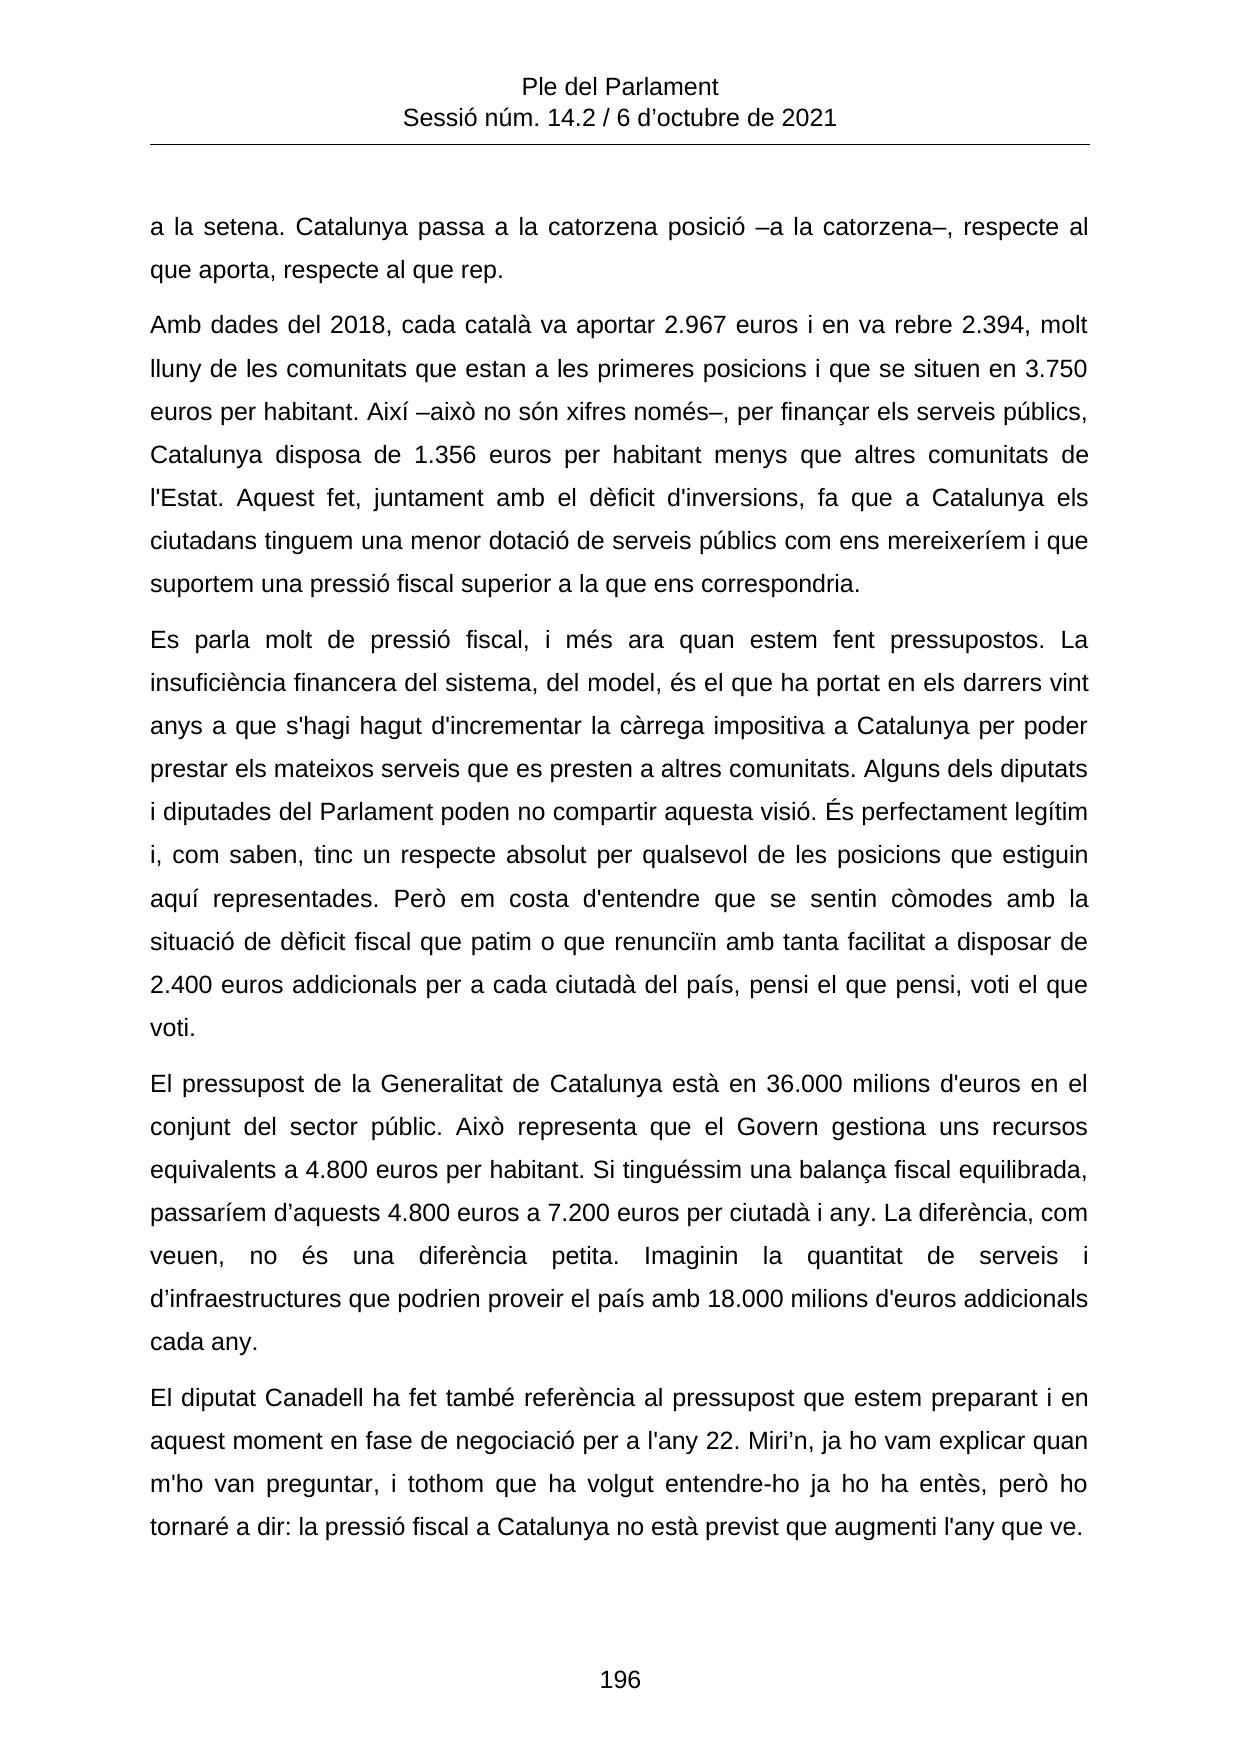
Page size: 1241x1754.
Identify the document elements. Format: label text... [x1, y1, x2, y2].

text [150, 212, 1090, 284]
text Amb dades del 2018, cada català va aportar 2.967 euros i en va rebre 2.394, molt lluny de les comunitats que estan a les primeres posicions i que se situen en 3.750 euros per habitant. Així –això no són xifres només–, per finançar els serveis públics, Catalunya disposa de 1.356 euros per habitant menys que altres comunitats de l'Estat. Aquest fet, juntament amb el dèficit d'inversions, fa que a Catalunya els ciutadans tinguem una menor dotació de serveis públics com ens mereixeríem i que suportem una pressió fiscal superior a la que ens correspondria. [150, 311, 1090, 598]
text El diputat Canadell ha fet també referència al pressupost que estem preparant i en aquest moment en fase de negociació per a l'any 22. Miri’n, ja ho vam explicar quan m'ho van preguntar, i tothom que ha volgut entendre-ho ja ho ha entès, però ho tornaré a dir: la pressió fiscal a Catalunya no està previst que augmenti l'any que ve. [150, 1383, 1090, 1541]
text El pressupost de la Generalitat de Catalunya està en 36.000 milions d'euros en el conjunt del sector públic. Això representa que el Govern gestiona uns recursos equivalents a 4.800 euros per habitant. Si tinguéssim una balança fiscal equilibrada, passaríem d’aquests 4.800 euros a 7.200 euros per ciutadà i any. La diferència, com veuen, no és una diferència petita. Imaginin la quantitat de serveis i d’infraestructures que podrien proveir el país amb 18.000 milions d'euros addicionals cada any. [150, 1069, 1090, 1356]
text Es parla molt de pressió fiscal, i més ara quan estem fent pressupostos. La insuficiència financera del sistema, del model, és el que ha portat en els darrers vint anys a que s'hagi hagut d'incrementar la càrrega impositiva a Catalunya per poder prestar els mateixos serveis que es presten a altres comunitats. Alguns dels diputats i diputades del Parlament poden no compartir aquesta visió. És perfectament legítim i, com saben, tinc un respecte absolut per qualsevol de les posicions que estiguin aquí representades. Però em costa d'entendre que se sentin còmodes amb la situació de dèficit fiscal que patim o que renunciïn amb tanta facilitat a disposar de 2.400 euros addicionals per a cada ciutadà del país, pensi el que pensi, voti el que voti. [150, 625, 1090, 1042]
